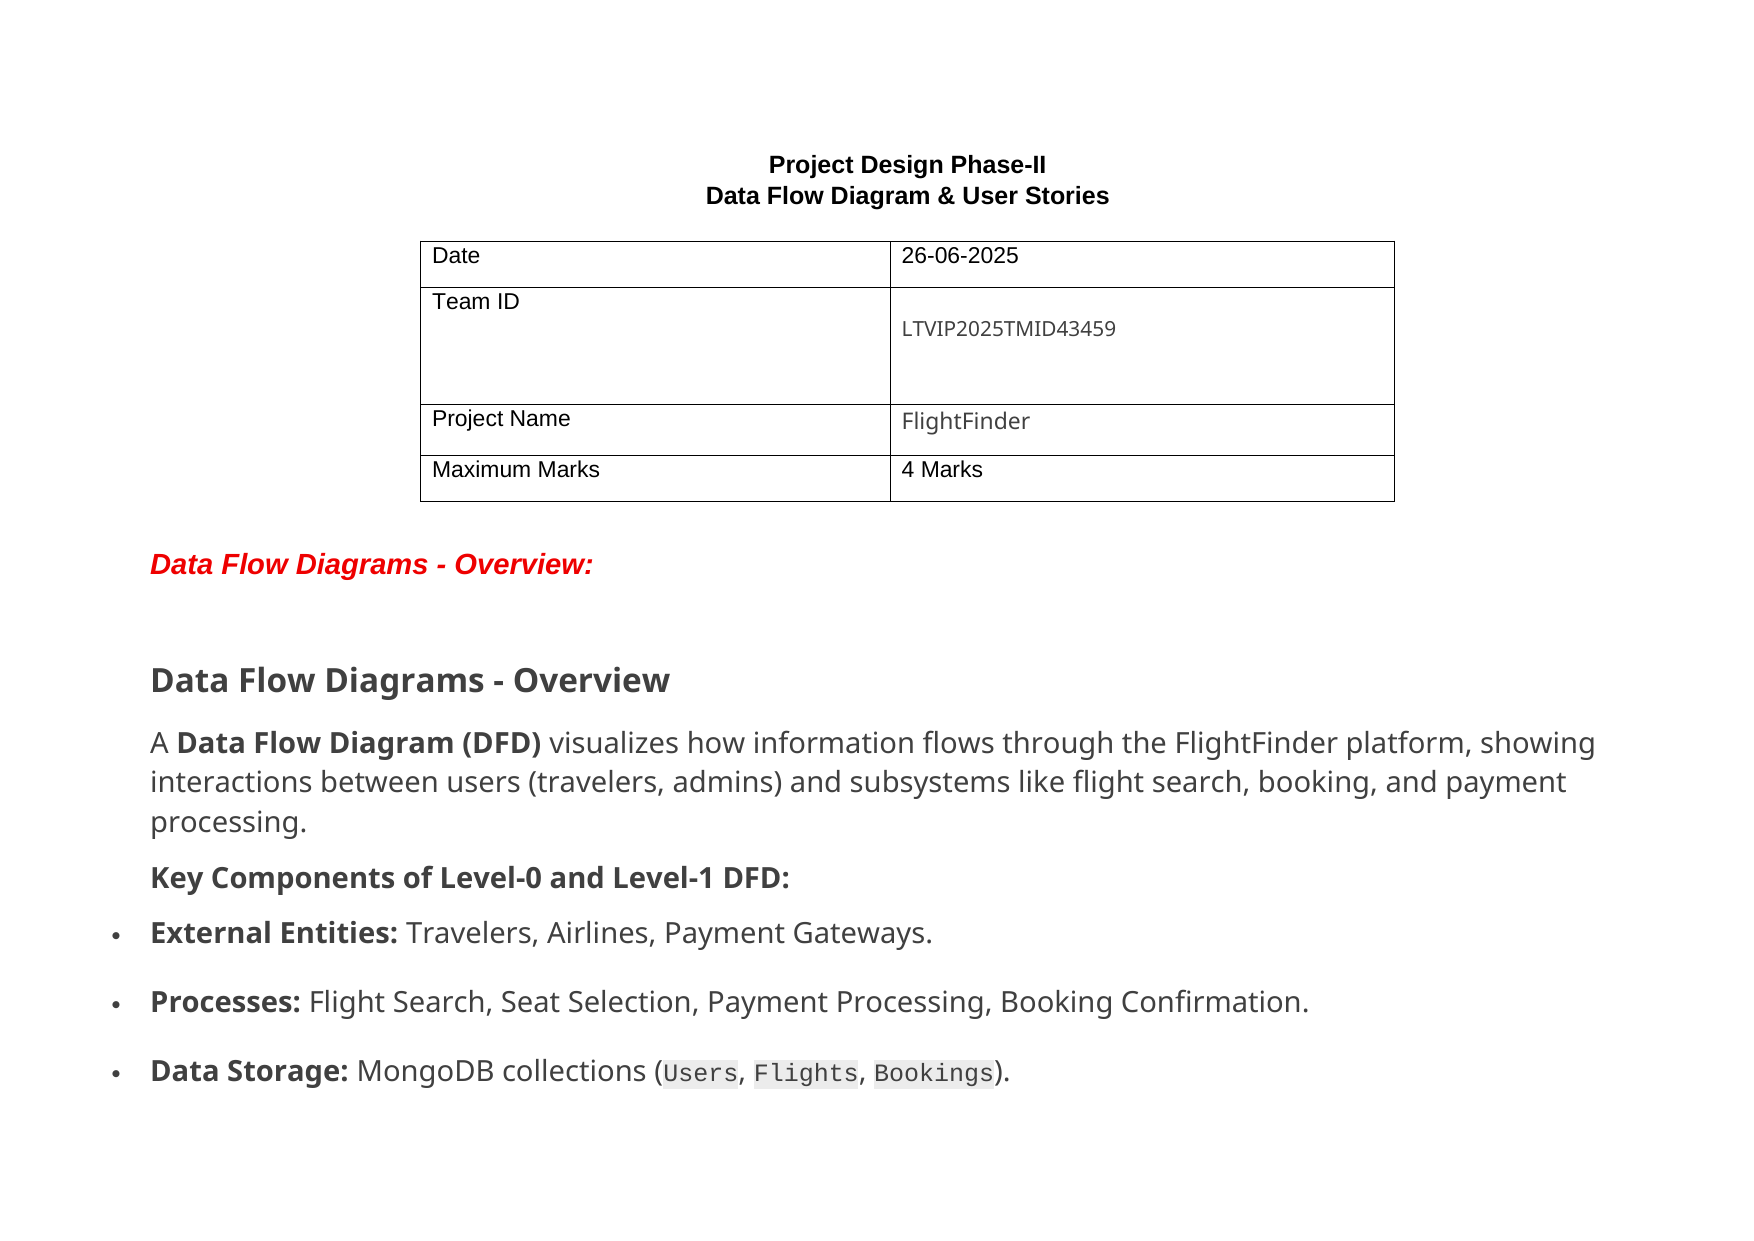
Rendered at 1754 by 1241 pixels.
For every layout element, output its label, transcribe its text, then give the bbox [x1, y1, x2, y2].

table_cell Maximum Marks [421, 456, 890, 501]
table_cell 4 Marks [891, 456, 1394, 501]
text A Data Flow Diagram (DFD) visualizes how information flows through the FlightFinder platform, showing interactions between users (travelers, admins) and subsystems like flight search, booking, and payment processing. [150, 722, 1665, 841]
table_header 26-06-2025 [891, 242, 1394, 287]
list External Entities: Travelers, Airlines, Payment Gateways. [112, 912, 1665, 952]
subtitle Data Flow Diagrams - Overview [150, 657, 1665, 703]
text Project Design Phase-II [150, 150, 1665, 179]
table_cell Project Name [421, 405, 890, 455]
list Data Storage: MongoDB collections (Users, Flights, Bookings). [112, 1050, 1665, 1090]
table_cell FlightFinder [891, 405, 1394, 455]
text Data Flow Diagram & User Stories [150, 181, 1665, 210]
text Key Components of Level-0 and Level-1 DFD: [150, 857, 1665, 897]
list Processes: Flight Search, Seat Selection, Payment Processing, Booking Confirmation. [112, 981, 1665, 1021]
table_cell LTVIP2025TMID43459 [891, 288, 1394, 404]
table_cell Team ID [421, 288, 890, 404]
text Data Flow Diagrams - Overview: [150, 547, 1665, 581]
table_header Date [421, 242, 890, 287]
